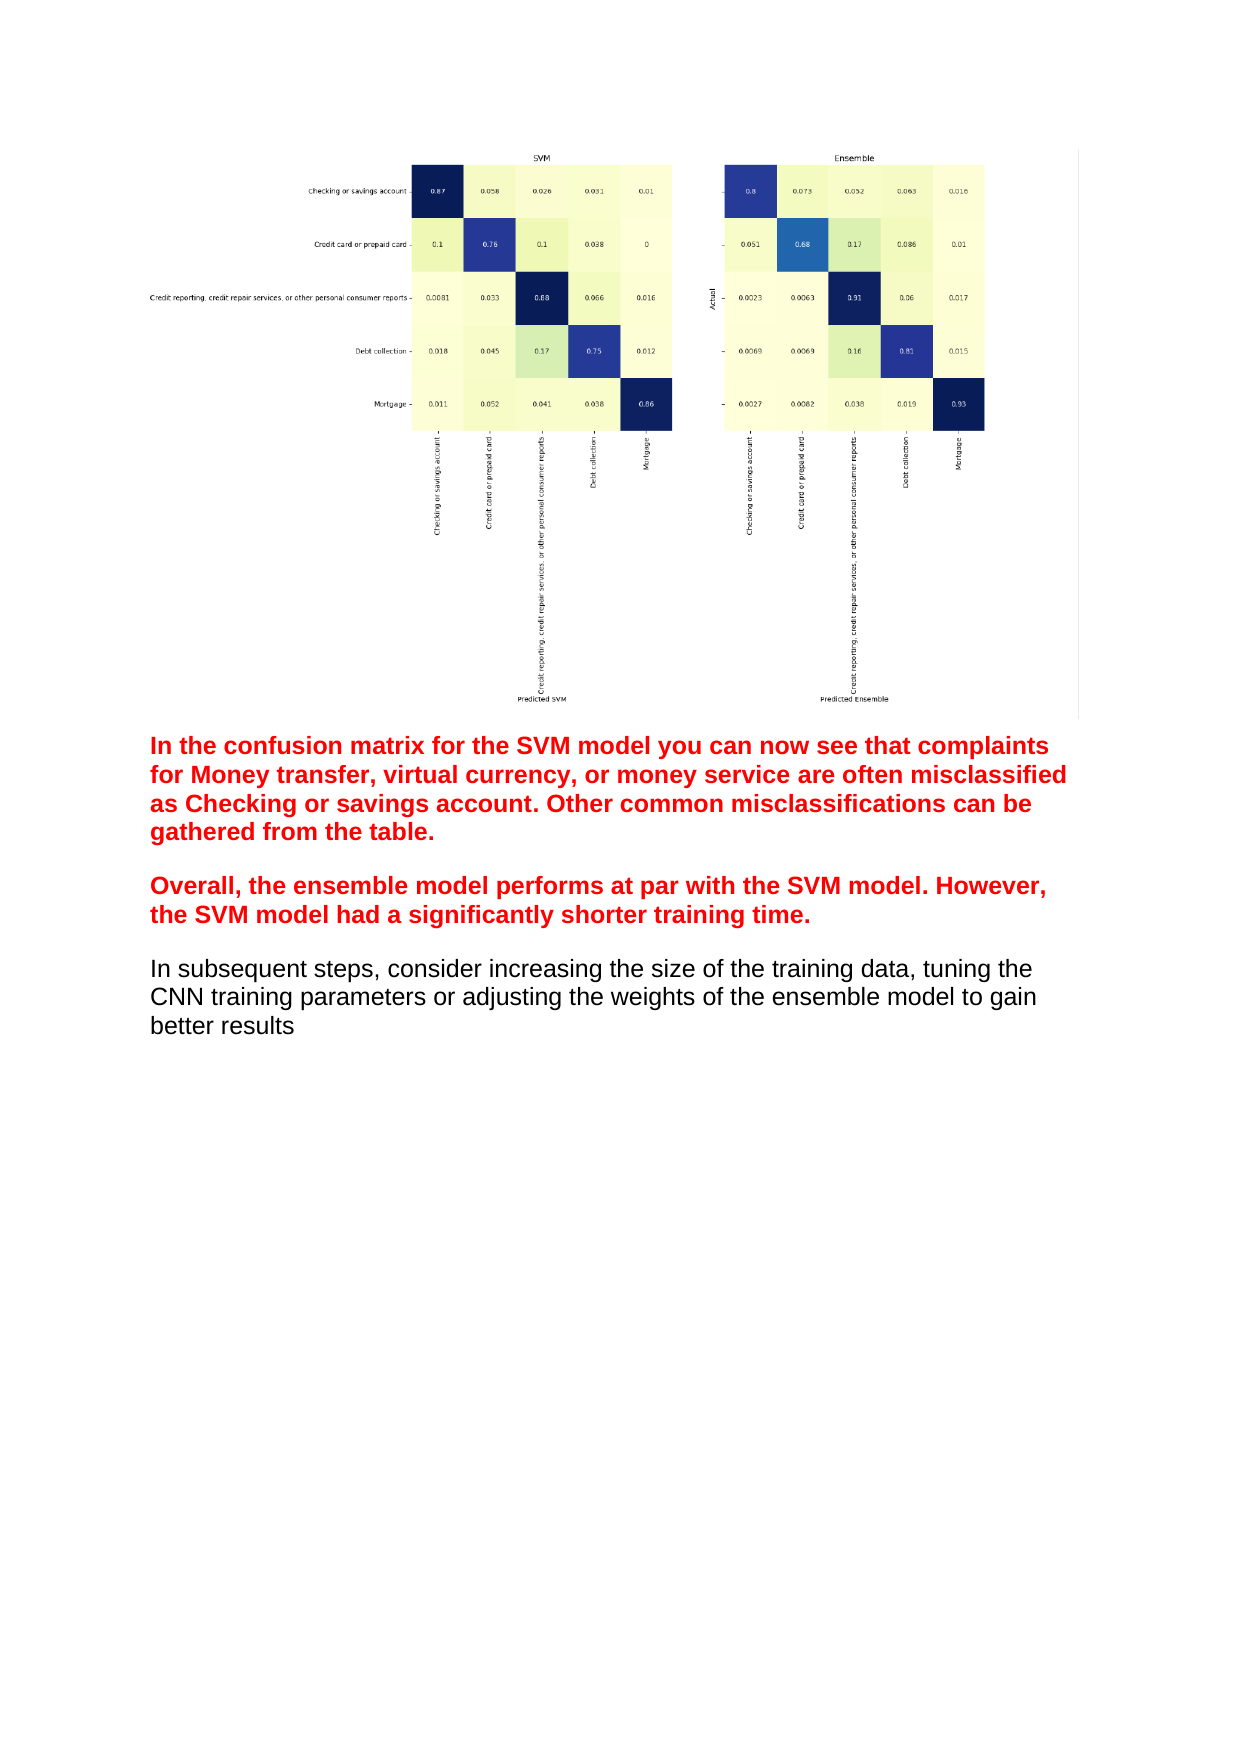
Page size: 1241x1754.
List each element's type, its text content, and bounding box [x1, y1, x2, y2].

text Overall, the ensemble model performs at par with the SVM model. However, the SVM model had a significantly shorter training time. [150, 871, 1090, 928]
text In subsequent steps, consider increasing the size of the training data, tuning the CNN training parameters or adjusting the weights of the ensemble model to gain better results [150, 953, 1090, 1040]
text In the confusion matrix for the SVM model you can now see that complaints for Money transfer, virtual currency, or money service are often misclassified as Checking or savings account. Other common misclassifications can be gathered from the table. [150, 731, 1090, 846]
picture [150, 150, 1091, 719]
